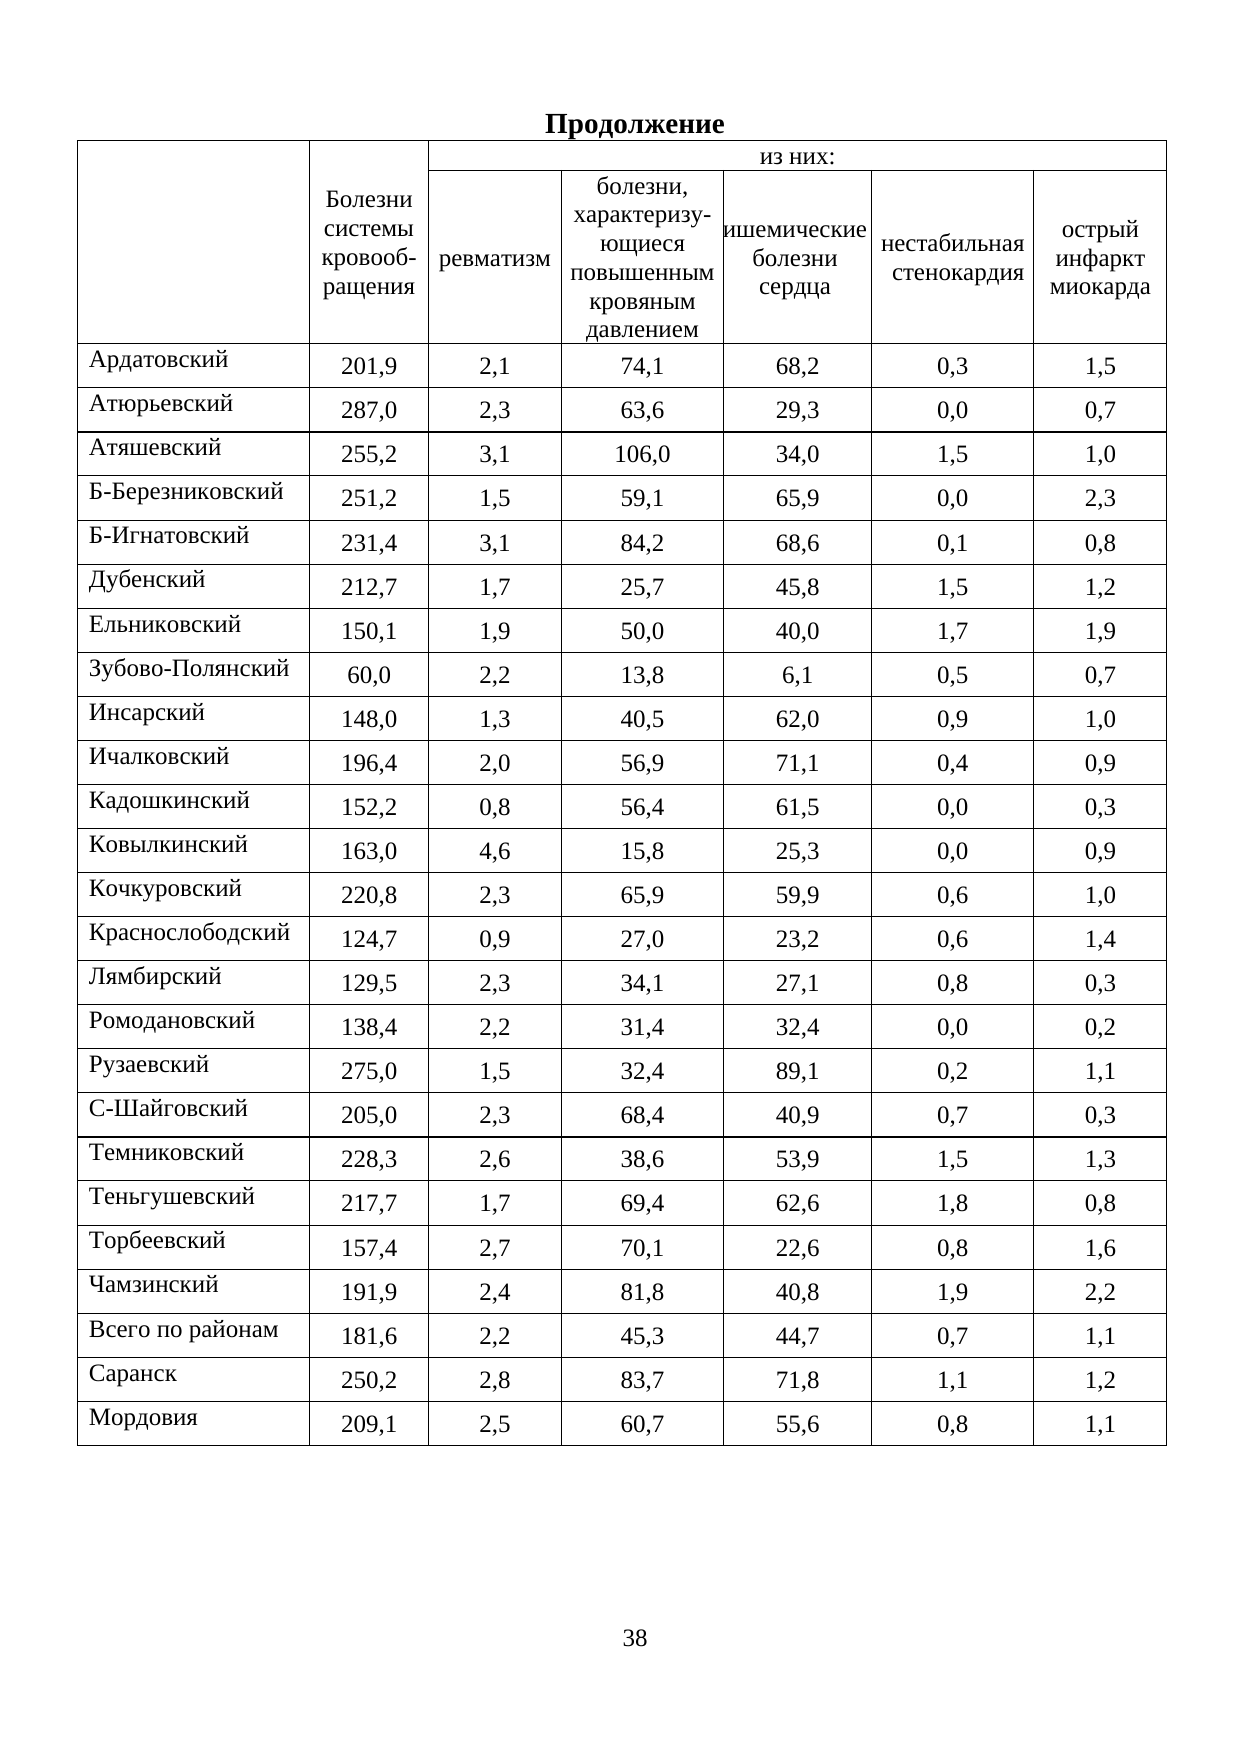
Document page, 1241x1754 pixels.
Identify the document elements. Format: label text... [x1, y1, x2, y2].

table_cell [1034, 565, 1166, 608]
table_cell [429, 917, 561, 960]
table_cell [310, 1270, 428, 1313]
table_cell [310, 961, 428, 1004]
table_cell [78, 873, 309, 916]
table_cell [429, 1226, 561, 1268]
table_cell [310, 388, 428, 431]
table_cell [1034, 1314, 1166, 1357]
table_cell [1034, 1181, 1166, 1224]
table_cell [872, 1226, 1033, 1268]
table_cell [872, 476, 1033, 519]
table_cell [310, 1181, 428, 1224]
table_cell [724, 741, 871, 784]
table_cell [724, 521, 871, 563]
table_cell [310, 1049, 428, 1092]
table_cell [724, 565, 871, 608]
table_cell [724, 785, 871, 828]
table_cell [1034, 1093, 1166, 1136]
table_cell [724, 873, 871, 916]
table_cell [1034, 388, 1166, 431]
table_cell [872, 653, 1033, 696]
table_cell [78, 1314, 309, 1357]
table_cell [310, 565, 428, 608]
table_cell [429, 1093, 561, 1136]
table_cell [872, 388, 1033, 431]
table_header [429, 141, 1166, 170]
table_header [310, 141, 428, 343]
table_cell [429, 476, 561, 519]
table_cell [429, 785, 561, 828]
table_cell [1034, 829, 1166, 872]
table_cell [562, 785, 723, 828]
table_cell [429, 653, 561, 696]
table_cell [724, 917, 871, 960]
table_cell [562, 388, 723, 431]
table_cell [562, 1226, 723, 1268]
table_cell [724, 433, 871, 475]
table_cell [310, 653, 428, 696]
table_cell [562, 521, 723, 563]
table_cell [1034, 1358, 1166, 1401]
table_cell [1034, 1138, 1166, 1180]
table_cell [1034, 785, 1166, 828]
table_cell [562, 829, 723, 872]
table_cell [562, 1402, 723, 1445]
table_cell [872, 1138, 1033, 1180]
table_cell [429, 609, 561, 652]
text Продолжение [89, 106, 1181, 140]
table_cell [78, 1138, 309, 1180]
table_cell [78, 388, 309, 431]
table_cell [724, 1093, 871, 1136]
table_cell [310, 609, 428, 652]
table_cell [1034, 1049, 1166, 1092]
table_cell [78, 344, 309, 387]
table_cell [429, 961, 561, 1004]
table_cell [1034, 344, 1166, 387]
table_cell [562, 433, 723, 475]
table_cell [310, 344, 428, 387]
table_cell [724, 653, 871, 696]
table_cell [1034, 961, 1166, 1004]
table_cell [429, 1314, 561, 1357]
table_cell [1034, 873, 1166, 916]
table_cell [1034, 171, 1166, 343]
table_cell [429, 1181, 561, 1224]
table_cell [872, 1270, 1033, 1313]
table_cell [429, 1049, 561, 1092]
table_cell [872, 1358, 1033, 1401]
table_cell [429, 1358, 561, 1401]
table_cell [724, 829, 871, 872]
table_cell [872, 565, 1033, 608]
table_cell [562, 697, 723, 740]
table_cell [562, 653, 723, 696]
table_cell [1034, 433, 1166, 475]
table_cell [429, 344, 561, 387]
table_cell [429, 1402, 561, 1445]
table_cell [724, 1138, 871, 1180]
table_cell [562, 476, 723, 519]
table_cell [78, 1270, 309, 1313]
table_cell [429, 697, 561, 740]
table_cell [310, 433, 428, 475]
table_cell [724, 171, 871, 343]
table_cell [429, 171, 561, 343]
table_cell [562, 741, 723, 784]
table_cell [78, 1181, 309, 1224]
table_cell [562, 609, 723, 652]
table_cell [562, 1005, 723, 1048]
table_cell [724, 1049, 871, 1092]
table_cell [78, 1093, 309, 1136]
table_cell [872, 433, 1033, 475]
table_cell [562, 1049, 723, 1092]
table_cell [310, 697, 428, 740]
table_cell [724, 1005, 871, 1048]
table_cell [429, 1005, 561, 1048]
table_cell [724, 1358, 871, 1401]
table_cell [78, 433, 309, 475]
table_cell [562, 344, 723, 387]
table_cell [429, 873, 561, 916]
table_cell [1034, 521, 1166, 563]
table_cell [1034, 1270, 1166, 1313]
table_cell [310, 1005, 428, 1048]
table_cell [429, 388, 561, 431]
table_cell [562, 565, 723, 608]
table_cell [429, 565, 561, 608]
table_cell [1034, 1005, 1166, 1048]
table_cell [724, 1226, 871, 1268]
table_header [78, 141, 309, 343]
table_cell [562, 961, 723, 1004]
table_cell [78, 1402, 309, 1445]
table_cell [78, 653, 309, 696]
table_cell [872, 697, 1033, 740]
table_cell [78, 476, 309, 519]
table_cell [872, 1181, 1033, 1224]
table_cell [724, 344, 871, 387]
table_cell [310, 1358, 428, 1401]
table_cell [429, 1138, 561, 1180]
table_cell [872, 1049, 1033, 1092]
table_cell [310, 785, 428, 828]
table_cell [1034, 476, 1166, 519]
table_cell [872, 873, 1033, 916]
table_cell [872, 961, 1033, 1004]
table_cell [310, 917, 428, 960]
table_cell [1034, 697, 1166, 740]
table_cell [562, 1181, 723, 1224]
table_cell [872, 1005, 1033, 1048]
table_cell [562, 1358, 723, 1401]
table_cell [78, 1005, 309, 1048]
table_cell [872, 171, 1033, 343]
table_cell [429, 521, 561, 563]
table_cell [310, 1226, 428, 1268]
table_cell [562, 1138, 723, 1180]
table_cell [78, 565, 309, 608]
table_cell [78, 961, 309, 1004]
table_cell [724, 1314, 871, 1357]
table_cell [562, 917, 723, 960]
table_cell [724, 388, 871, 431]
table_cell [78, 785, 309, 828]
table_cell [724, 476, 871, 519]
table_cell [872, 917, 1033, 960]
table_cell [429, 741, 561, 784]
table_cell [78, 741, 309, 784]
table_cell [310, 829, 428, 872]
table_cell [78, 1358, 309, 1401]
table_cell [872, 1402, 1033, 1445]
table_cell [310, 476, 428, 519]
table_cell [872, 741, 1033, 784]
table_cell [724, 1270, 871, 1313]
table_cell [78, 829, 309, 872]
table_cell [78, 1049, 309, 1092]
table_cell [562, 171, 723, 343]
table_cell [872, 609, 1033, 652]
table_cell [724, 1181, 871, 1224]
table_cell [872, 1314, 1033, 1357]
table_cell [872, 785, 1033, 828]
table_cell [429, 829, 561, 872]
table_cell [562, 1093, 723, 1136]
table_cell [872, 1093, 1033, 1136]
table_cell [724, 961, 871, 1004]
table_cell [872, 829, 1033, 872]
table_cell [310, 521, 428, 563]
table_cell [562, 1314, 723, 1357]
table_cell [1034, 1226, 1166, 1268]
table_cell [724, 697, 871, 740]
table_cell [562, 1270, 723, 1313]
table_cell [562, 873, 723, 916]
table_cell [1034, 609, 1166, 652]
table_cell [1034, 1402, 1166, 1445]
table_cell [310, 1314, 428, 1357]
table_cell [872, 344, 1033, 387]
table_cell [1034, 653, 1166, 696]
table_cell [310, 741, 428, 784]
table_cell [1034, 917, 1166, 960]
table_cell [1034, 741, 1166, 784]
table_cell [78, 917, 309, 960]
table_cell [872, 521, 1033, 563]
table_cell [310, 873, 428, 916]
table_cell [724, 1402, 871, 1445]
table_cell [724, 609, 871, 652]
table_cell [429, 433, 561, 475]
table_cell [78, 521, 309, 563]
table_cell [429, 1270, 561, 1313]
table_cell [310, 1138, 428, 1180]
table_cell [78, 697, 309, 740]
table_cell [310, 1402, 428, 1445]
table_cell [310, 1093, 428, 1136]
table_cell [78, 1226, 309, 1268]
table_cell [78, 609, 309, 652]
